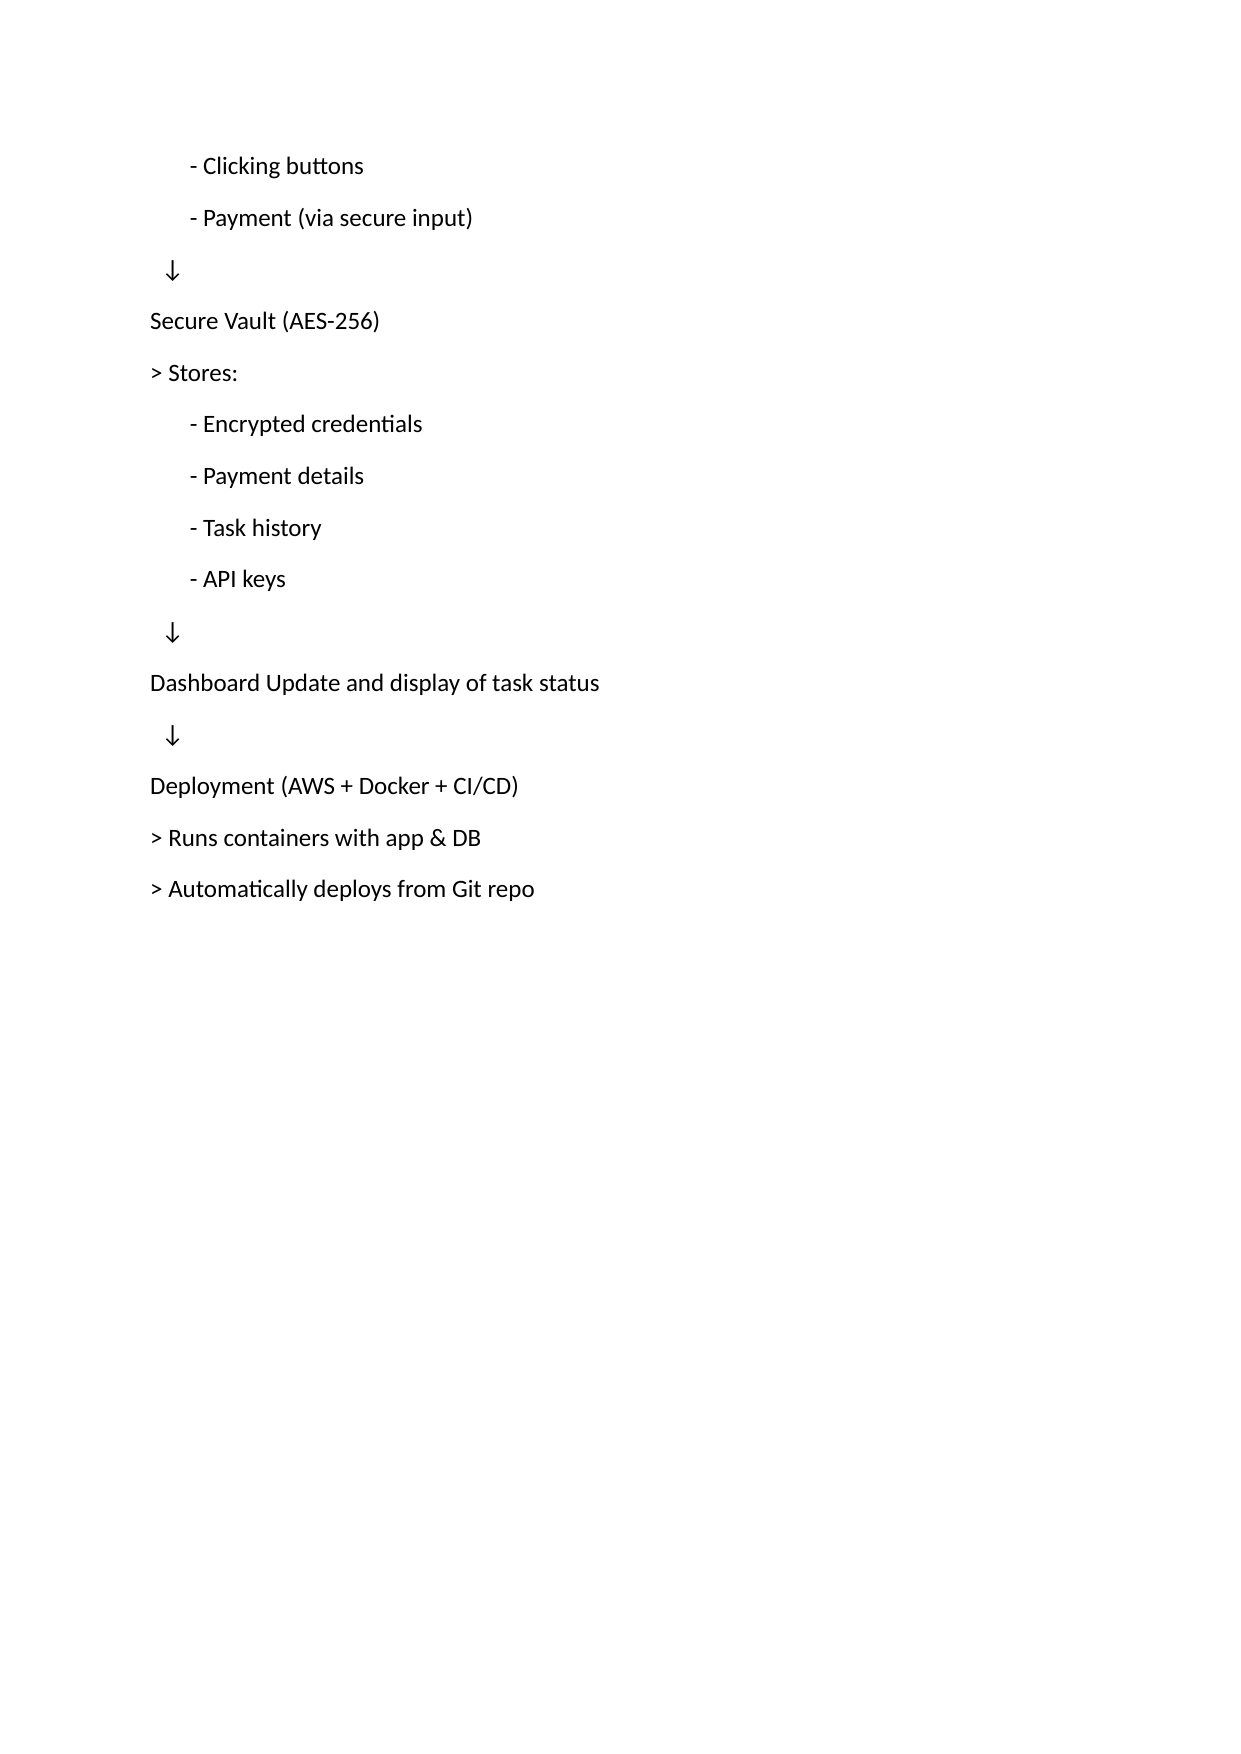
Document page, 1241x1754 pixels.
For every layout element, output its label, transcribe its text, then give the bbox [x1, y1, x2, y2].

text ↓ [150, 718, 1090, 749]
text - Payment (via secure input) [150, 202, 1090, 232]
text Secure Vault (AES-256) [150, 305, 1090, 336]
text > Automatically deploys from Git repo [150, 873, 1090, 904]
text - Task history [150, 512, 1090, 542]
text > Runs containers with app & DB [150, 822, 1090, 852]
text ↓ [150, 615, 1090, 646]
text Deployment (AWS + Docker + CI/CD) [150, 770, 1090, 801]
text - API keys [150, 563, 1090, 594]
text - Payment details [150, 460, 1090, 491]
text > Stores: [150, 357, 1090, 387]
text - Clicking buttons [150, 150, 1090, 181]
text Dashboard Update and display of task status [150, 667, 1090, 697]
text - Encrypted credentials [150, 408, 1090, 439]
text ↓ [150, 253, 1090, 284]
